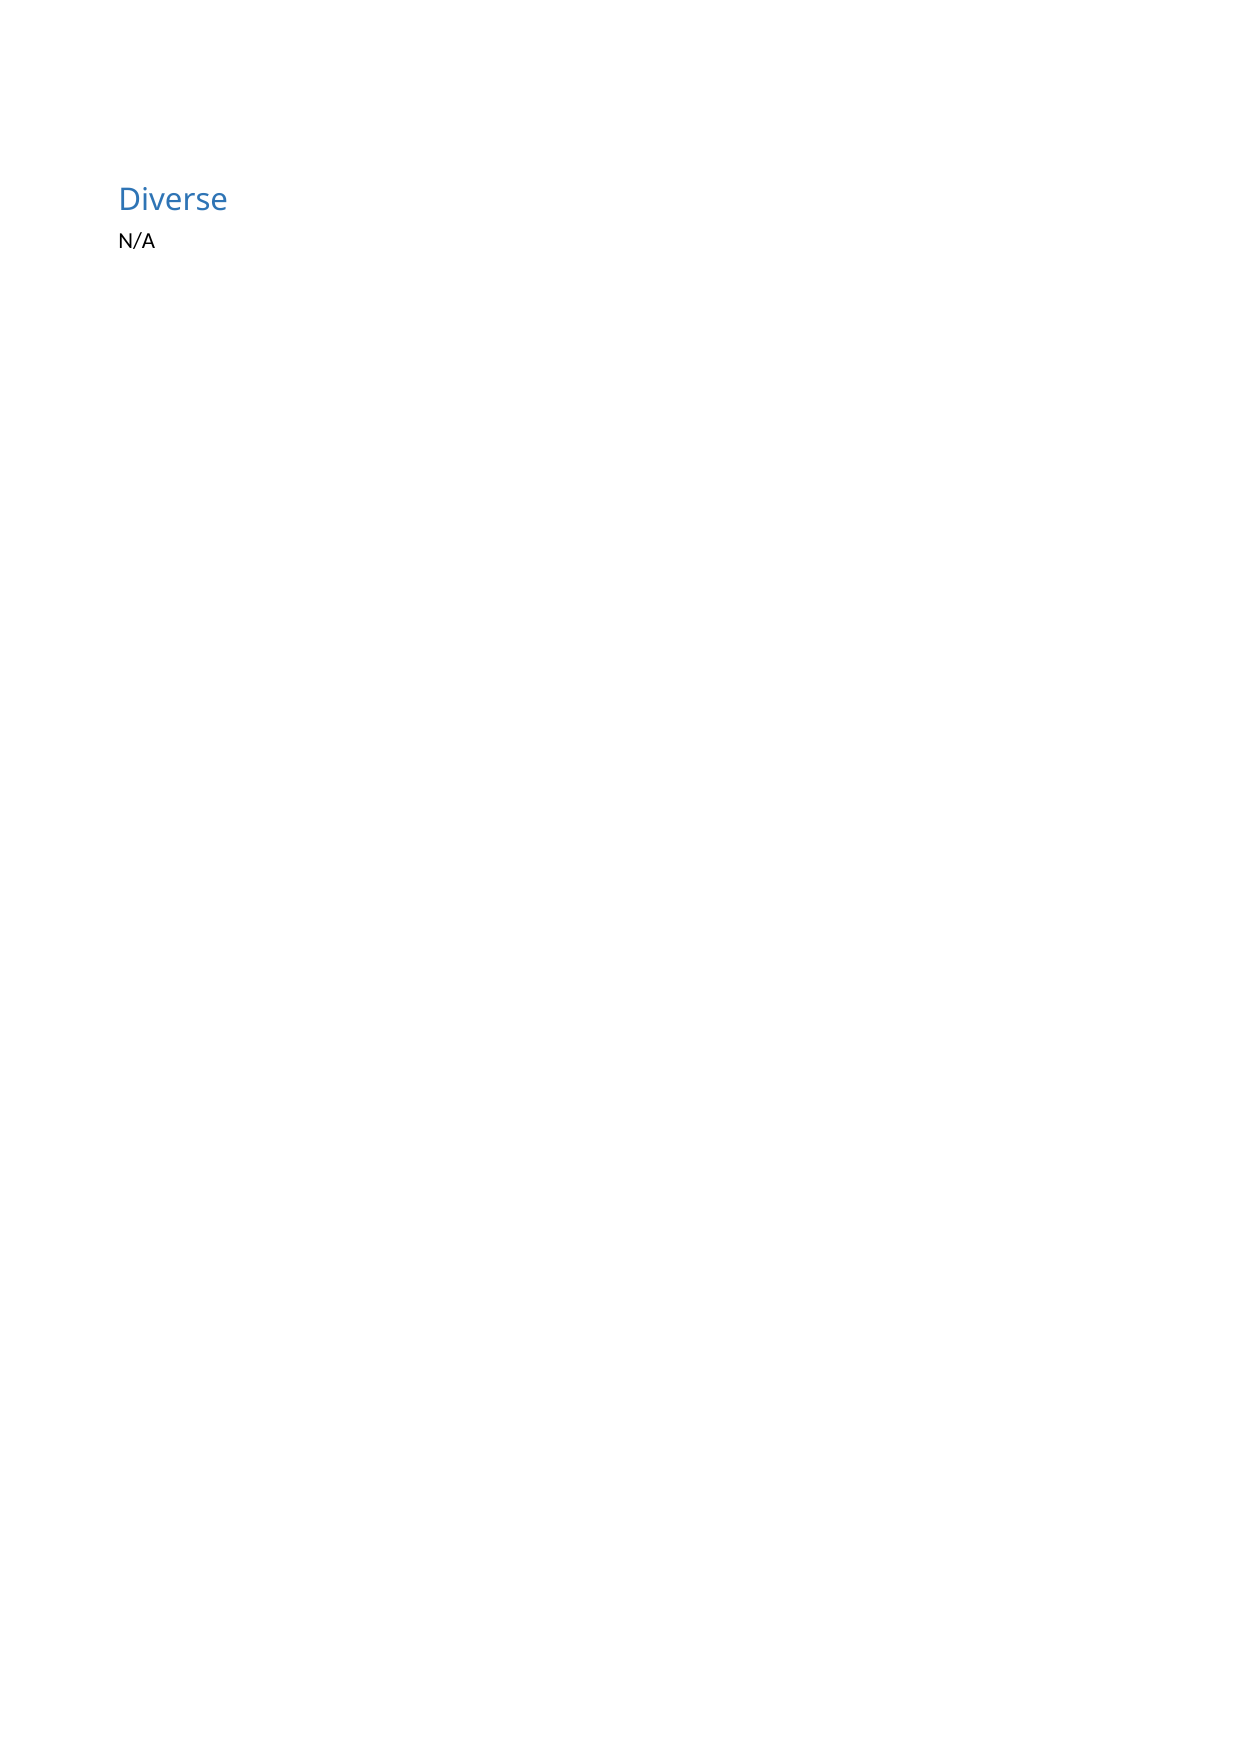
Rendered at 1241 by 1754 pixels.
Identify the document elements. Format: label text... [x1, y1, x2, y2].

subtitle Diverse [118, 177, 1122, 220]
text N/A [118, 226, 1122, 254]
